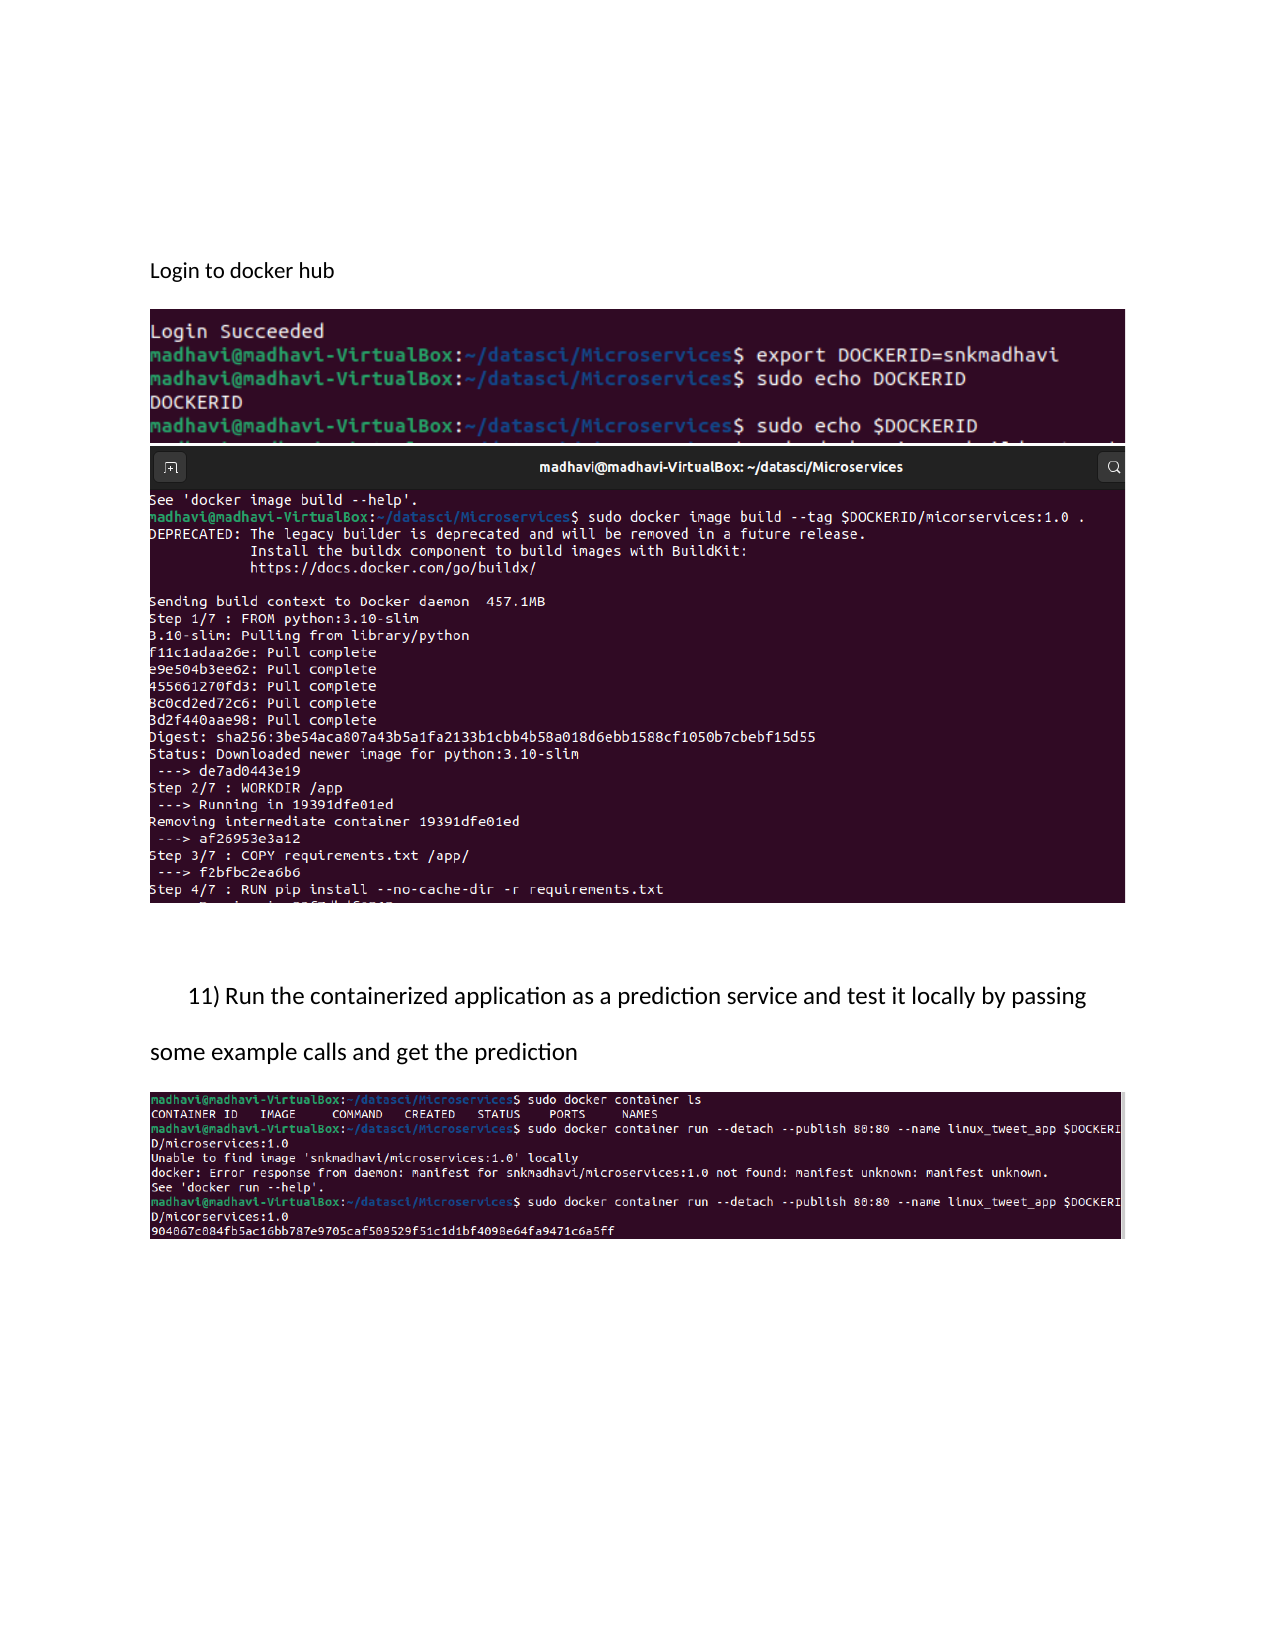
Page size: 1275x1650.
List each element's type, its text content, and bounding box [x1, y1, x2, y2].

picture [150, 309, 1125, 443]
text Login to docker hub [150, 256, 1125, 284]
picture [150, 1092, 1125, 1239]
text some example calls and get the prediction [150, 1036, 1125, 1067]
picture [150, 446, 1125, 903]
list Run the containerized application as a prediction service and test it locally by passing [187, 980, 1125, 1011]
